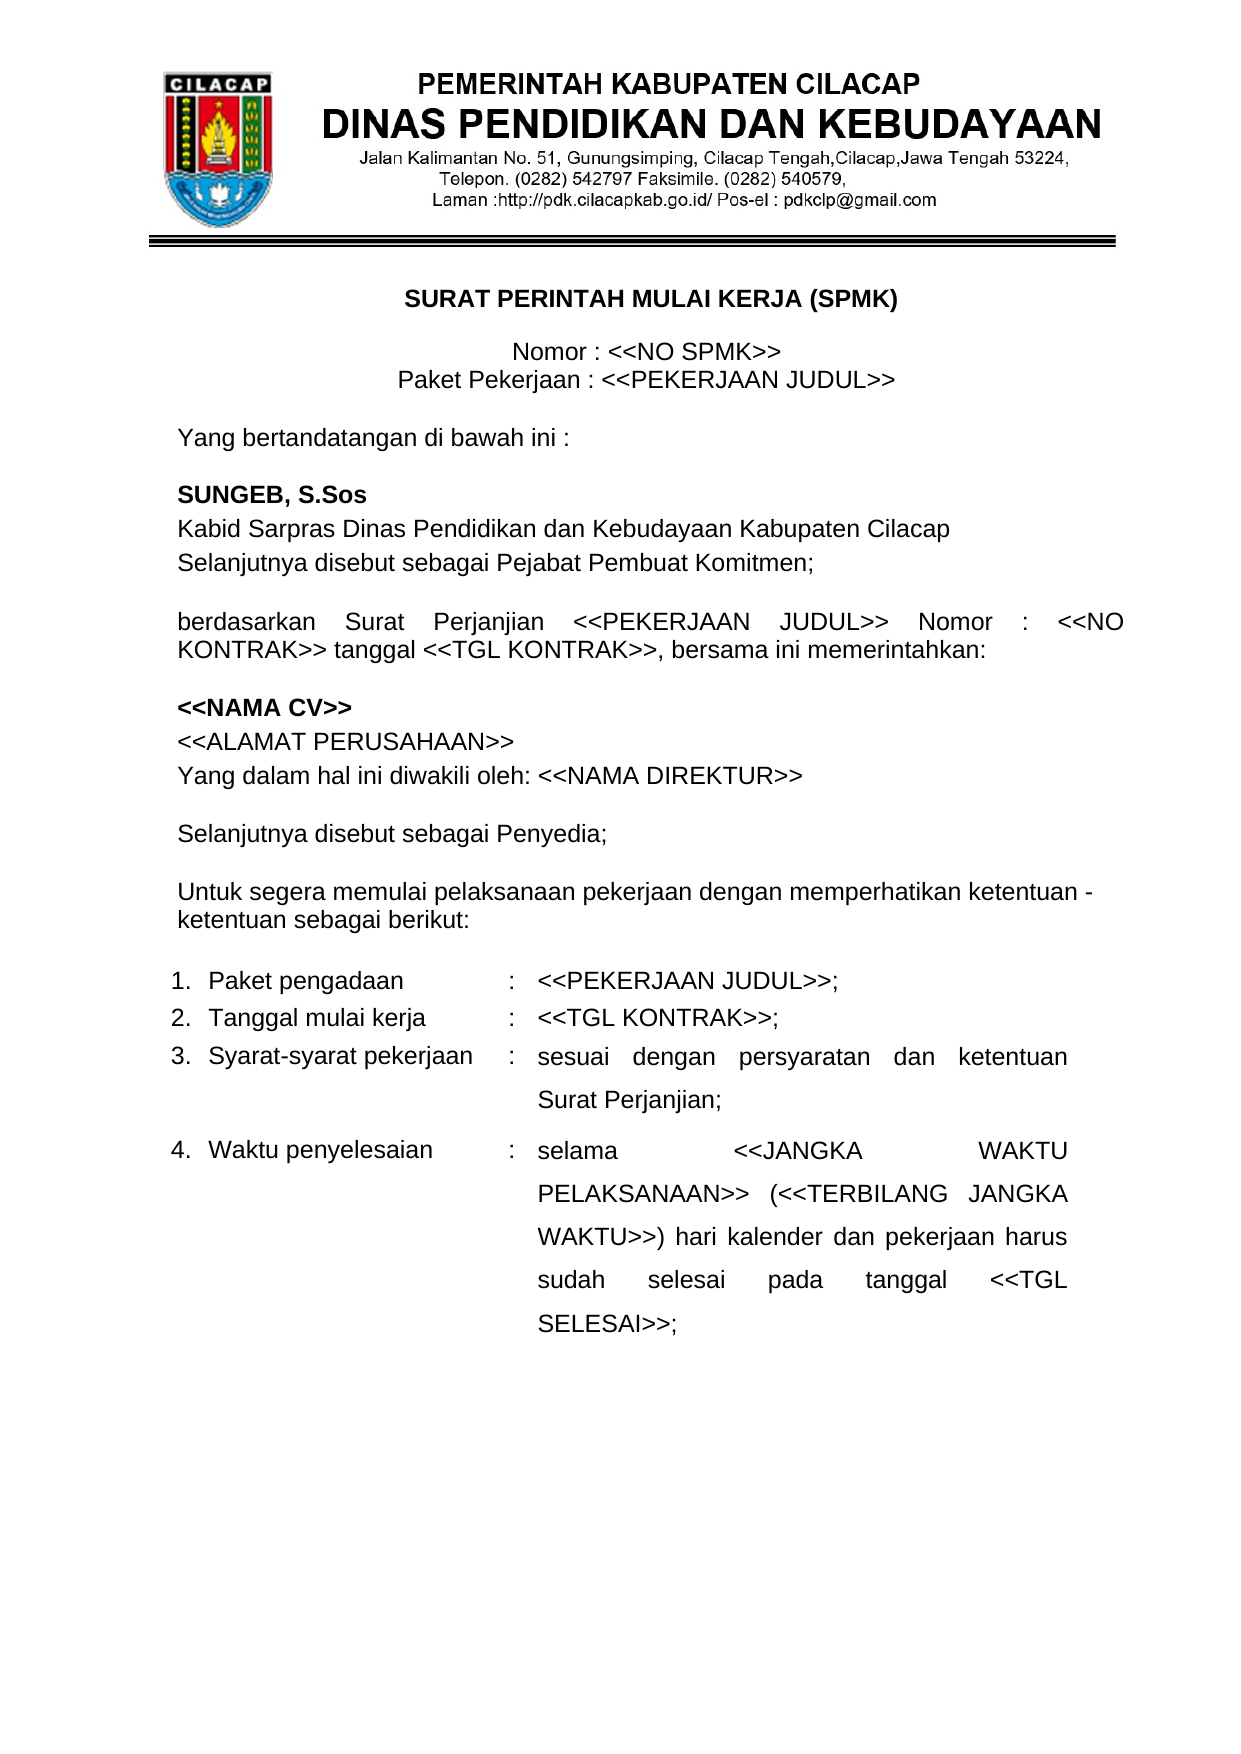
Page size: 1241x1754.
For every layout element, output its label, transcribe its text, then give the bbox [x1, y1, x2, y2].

text <<NAMA CV>> [177, 693, 1121, 722]
text <<ALAMAT PERUSAHAAN>> [177, 727, 1125, 756]
text Selanjutnya disebut sebagai Pejabat Pembuat Komitmen; [177, 548, 1125, 577]
text SUNGEB, S.Sos [177, 481, 1125, 509]
table_cell Tanggal mulai kerja [174, 999, 503, 1037]
table_header <<PEKERJAAN JUDUL>>; [533, 961, 1074, 999]
picture [21, 8, 1241, 251]
table_cell <<TGL KONTRAK>>; [533, 999, 1074, 1037]
text Yang dalam hal ini diwakili oleh: <<NAMA DIREKTUR>> [177, 761, 1125, 790]
text SURAT PERINTAH MULAI KERJA (SPMK) [177, 284, 1125, 313]
text Yang bertandatangan di bawah ini : [177, 423, 1125, 452]
text Nomor : <<NO SPMK>> [177, 337, 1116, 365]
table_cell : [504, 1131, 533, 1355]
text berdasarkan Surat Perjanjian <<PEKERJAAN JUDUL>> Nomor : <<NO KONTRAK>> tanggal <<TGL KONTRAK>>, bersama ini memerintahkan: [177, 607, 1125, 664]
table_header Paket pengadaan [174, 961, 503, 999]
text Selanjutnya disebut sebagai Penyedia; [177, 819, 1125, 848]
table_cell selama <<JANGKA WAKTU PELAKSANAAN>> (<<TERBILANG JANGKA WAKTU>>) hari kalender dan pekerjaan harus sudah selesai pada tanggal <<TGL SELESAI>>; [533, 1131, 1074, 1355]
table_cell : [504, 999, 533, 1037]
table_cell Waktu penyelesaian [174, 1131, 503, 1355]
text Kabid Sarpras Dinas Pendidikan dan Kebudayaan Kabupaten Cilacap [177, 514, 1125, 543]
table_header : [504, 961, 533, 999]
table_cell sesuai dengan persyaratan dan ketentuan Surat Perjanjian; [533, 1037, 1074, 1131]
text Untuk segera memulai pelaksanaan pekerjaan dengan memperhatikan ketentuan - ketentuan sebagai berikut: [177, 877, 1125, 934]
text Paket Pekerjaan : <<PEKERJAAN JUDUL>> [177, 365, 1116, 394]
table_cell Syarat-syarat pekerjaan [174, 1037, 503, 1131]
table_cell : [504, 1037, 533, 1131]
